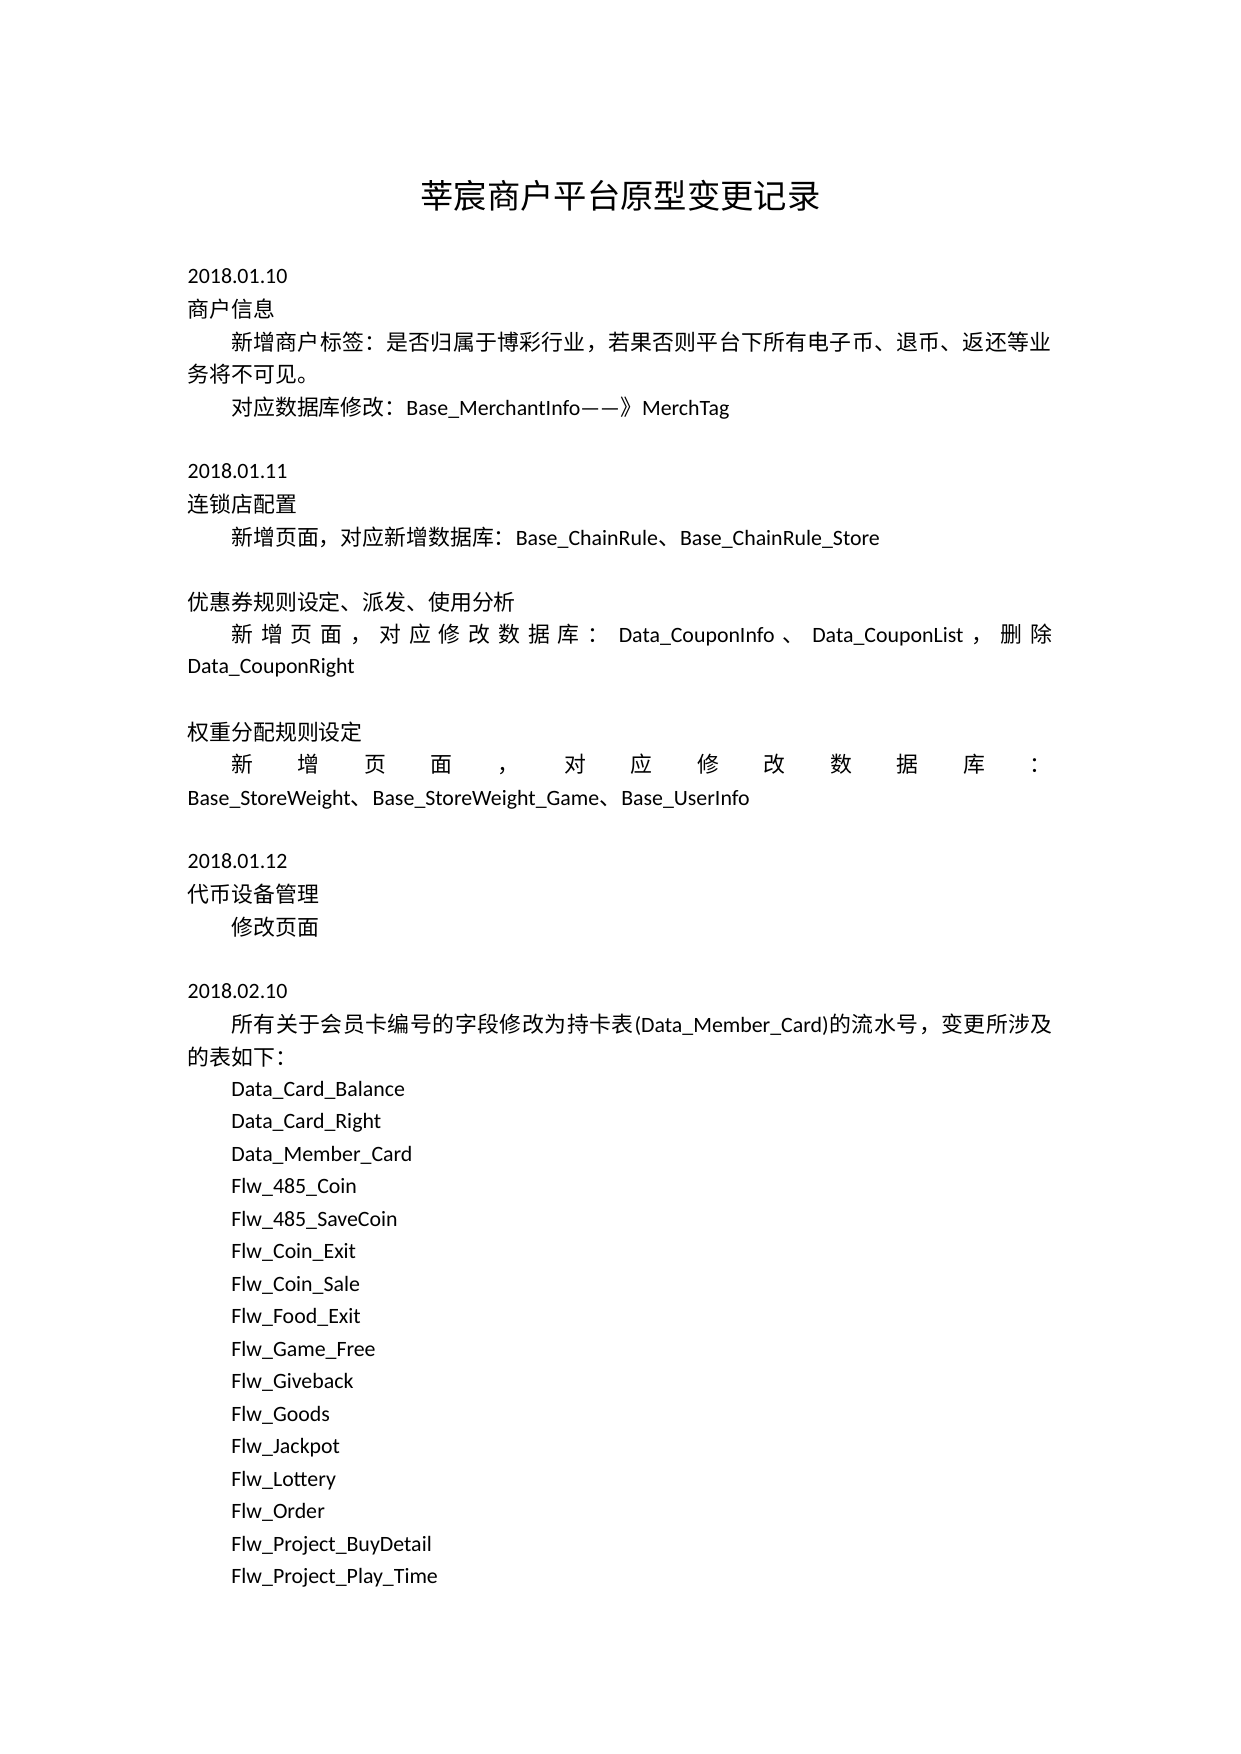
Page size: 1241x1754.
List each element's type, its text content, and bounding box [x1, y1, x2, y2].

text 2018.02.10 [187, 974, 1053, 1007]
text 2018.01.10 [187, 259, 1053, 292]
text Flw_Goods [187, 1397, 1053, 1429]
text 所有关于会员卡编号的字段修改为持卡表(Data_Member_Card)的流水号，变更所涉及的表如下： [187, 1007, 1053, 1072]
text Flw_Game_Free [187, 1332, 1053, 1364]
text 对应数据库修改：Base_MerchantInfo——》MerchTag [187, 389, 1053, 422]
text 权重分配规则设定 [187, 714, 1053, 747]
text 新增商户标签：是否归属于博彩行业，若果否则平台下所有电子币、退币、返还等业务将不可见。 [187, 324, 1053, 389]
text 代币设备管理 [187, 877, 1053, 909]
text Flw_Giveback [187, 1364, 1053, 1397]
text Flw_485_SaveCoin [187, 1202, 1053, 1234]
text Flw_Order [187, 1494, 1053, 1527]
text 新增页面，对应修改数据库：Data_CouponInfo、Data_CouponList，删除Data_CouponRight [187, 617, 1053, 682]
text 连锁店配置 [187, 487, 1053, 519]
text Data_Member_Card [187, 1137, 1053, 1169]
text Flw_Coin_Exit [187, 1234, 1053, 1267]
text Data_Card_Balance [187, 1072, 1053, 1104]
text 修改页面 [187, 909, 1053, 942]
text Flw_Coin_Sale [187, 1267, 1053, 1299]
text Data_Card_Right [187, 1104, 1053, 1137]
text 优惠券规则设定、派发、使用分析 [187, 584, 1053, 617]
text Flw_Project_BuyDetail [187, 1527, 1053, 1559]
text Flw_485_Coin [187, 1169, 1053, 1202]
text 2018.01.11 [187, 454, 1053, 487]
text 商户信息 [187, 292, 1053, 324]
text Flw_Project_Play_Time [187, 1559, 1053, 1592]
text Flw_Food_Exit [187, 1299, 1053, 1332]
text Flw_Jackpot [187, 1429, 1053, 1462]
text 2018.01.12 [187, 844, 1053, 877]
text 莘宸商户平台原型变更记录 [187, 162, 1053, 227]
text 新增页面，对应新增数据库：Base_ChainRule、Base_ChainRule_Store [187, 519, 1053, 552]
text 新增页面，对应修改数据库：Base_StoreWeight、Base_StoreWeight_Game、Base_UserInfo [187, 747, 1053, 812]
text Flw_Lottery [187, 1462, 1053, 1494]
